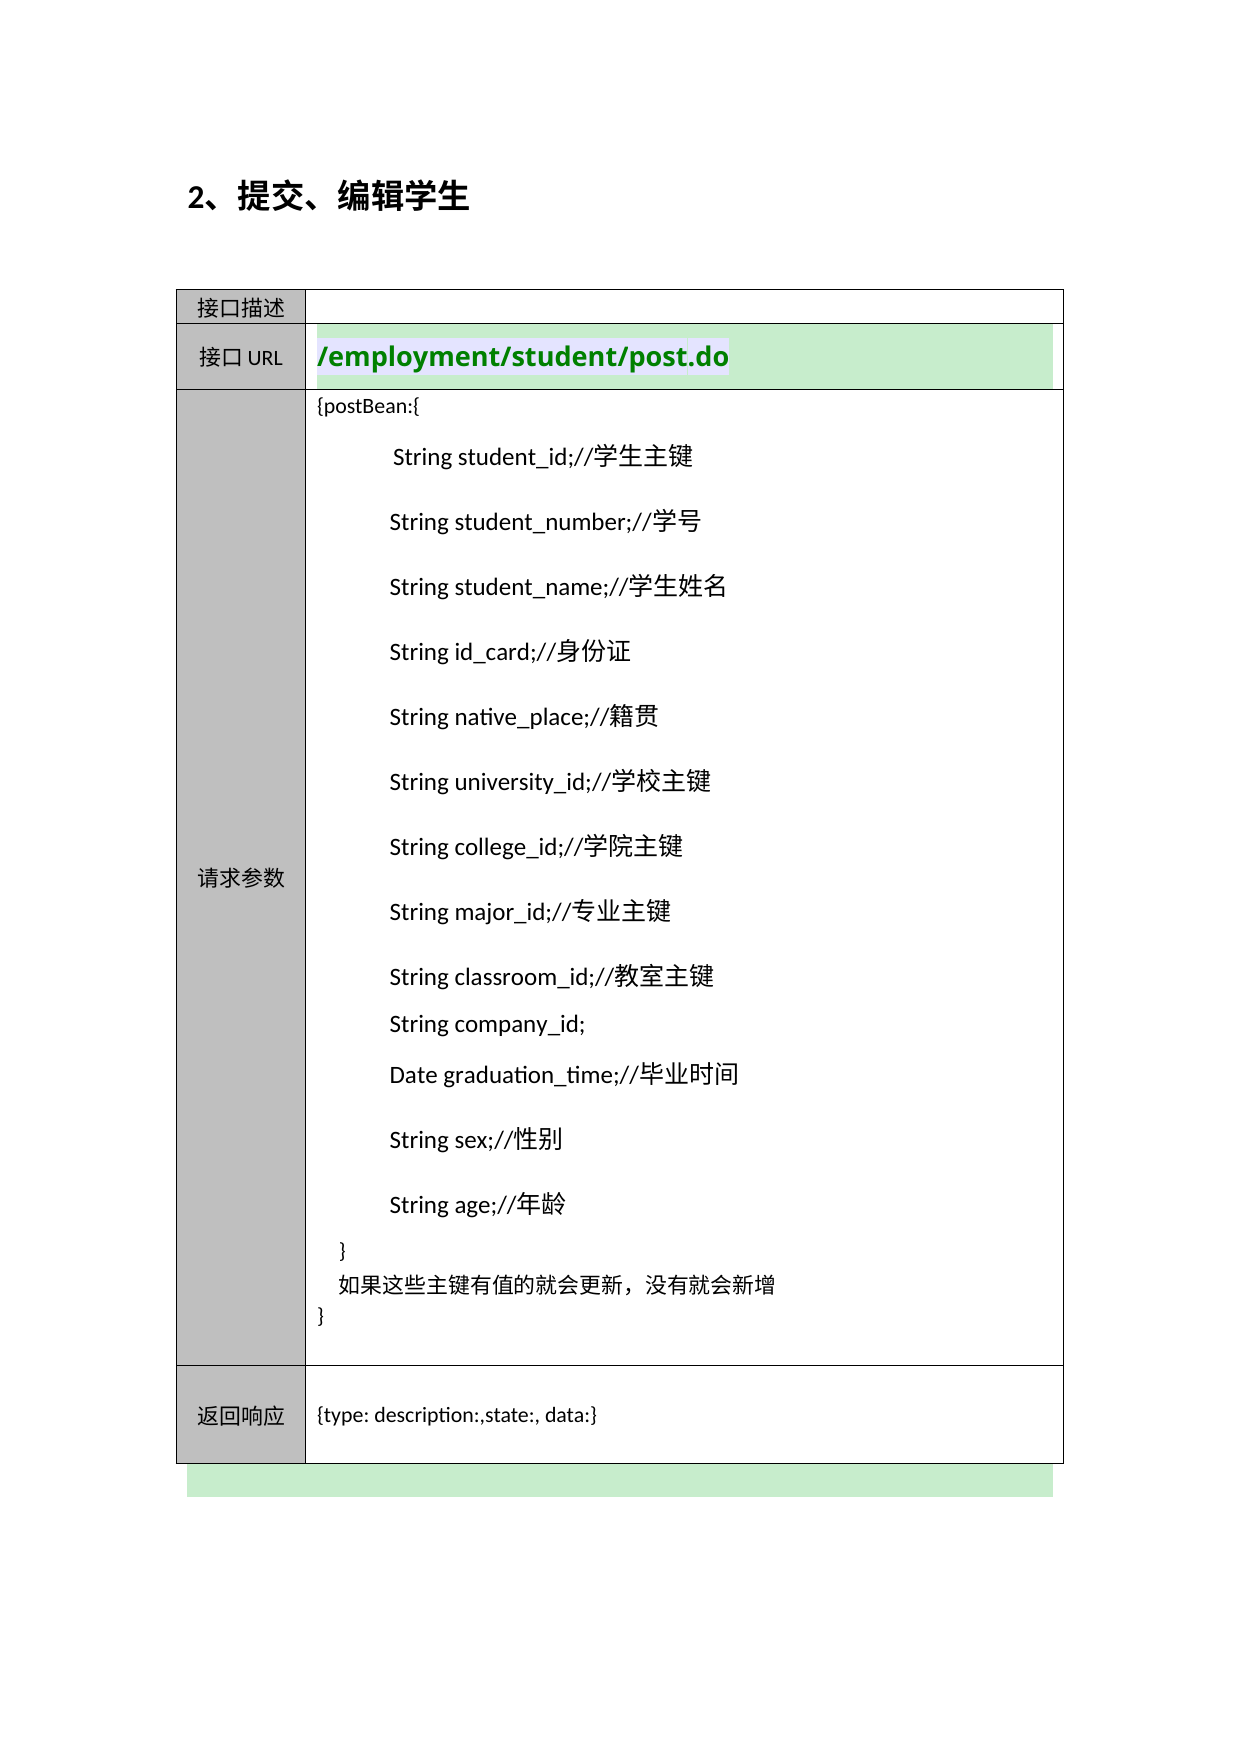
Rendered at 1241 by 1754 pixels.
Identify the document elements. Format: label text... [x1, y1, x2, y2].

subtitle 2、提交、编辑学生 [187, 162, 1053, 227]
table_cell 返回响应 [177, 1366, 305, 1463]
table_cell 请求参数 [177, 390, 305, 1365]
table_header [306, 290, 1063, 323]
table_header 接口描述 [177, 290, 305, 323]
table_cell 接口URL [177, 324, 305, 389]
table_cell {type: description:,state:, data:} [306, 1366, 1063, 1463]
table_cell {postBean:{ String student_id;//学生主键 String student_number;//学号 String student_name;//学生姓名 String id_card;//身份证 String native_place;//籍贯 String university_id;//学校主键 String college_id;//学院主键 String major_id;//专业主键 String classroom_id;//教室主键 String company_id; Date graduation_time;//毕业时间 String sex;//性别 String age;//年龄 } 如果这些主键有值的就会更新，没有就会新增 } [306, 390, 1063, 1365]
